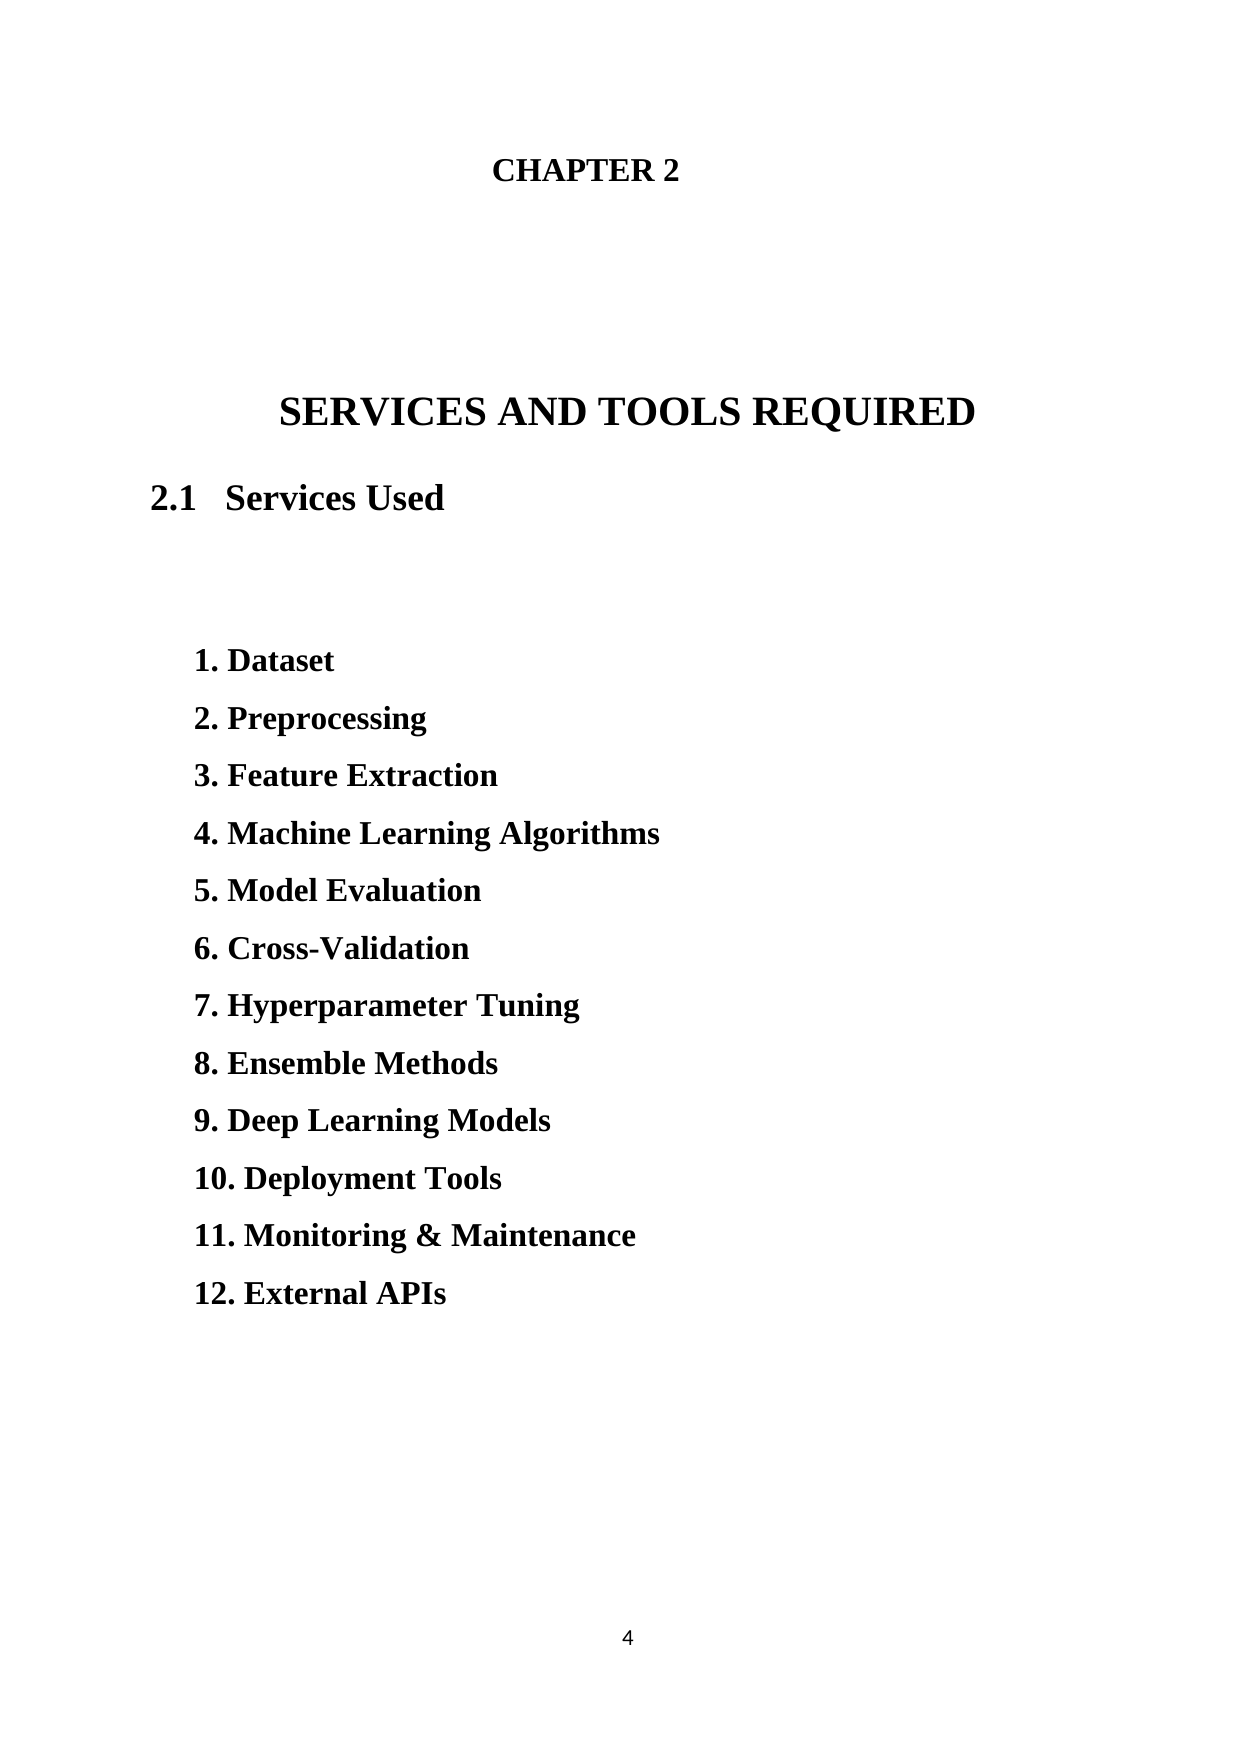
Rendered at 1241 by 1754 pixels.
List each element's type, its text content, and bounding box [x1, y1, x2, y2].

list 6. Cross-Validation [194, 928, 1105, 967]
text CHAPTER 2 [150, 150, 1105, 188]
list 1. Dataset [194, 641, 1105, 679]
list 3. Feature Extraction [194, 756, 1105, 794]
list 9. Deep Learning Models [194, 1101, 1105, 1139]
text SERVICES AND TOOLS REQUIRED [150, 387, 1105, 435]
list 10. Deployment Tools [194, 1158, 1105, 1197]
list 7. Hyperparameter Tuning [194, 986, 1105, 1024]
list 12. External APIs [194, 1273, 1105, 1312]
list 8. Ensemble Methods [194, 1043, 1105, 1082]
list 5. Model Evaluation [194, 871, 1105, 909]
list 11. Monitoring & Maintenance [194, 1216, 1105, 1254]
list 4. Machine Learning Algorithms [194, 813, 1105, 852]
list Services Used [150, 475, 1105, 518]
list 2. Preprocessing [194, 698, 1105, 737]
